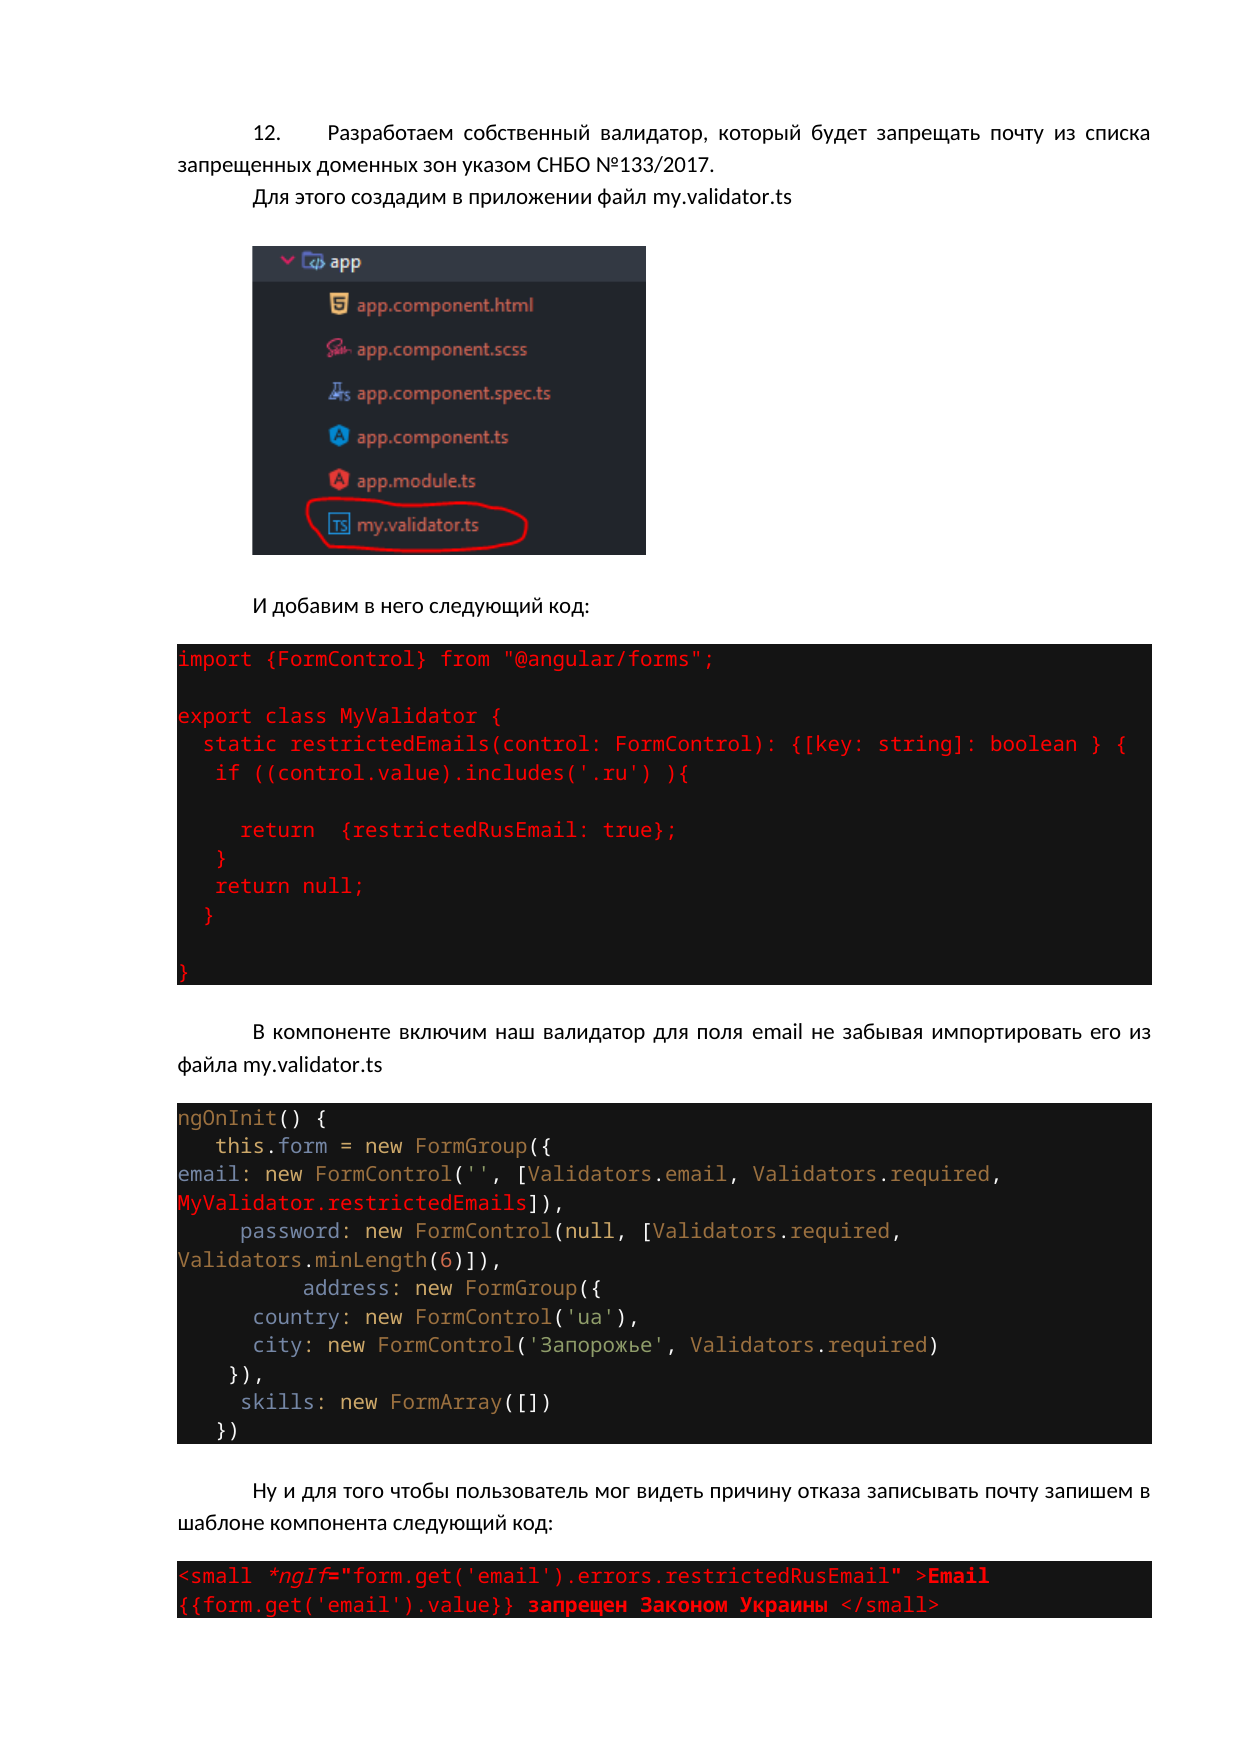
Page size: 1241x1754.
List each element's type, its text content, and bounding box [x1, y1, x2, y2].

text <small *ngIf="form.get('email').errors.restrictedRusEmail" >Email {{form.get('email').value}} запрещен Законом Украины </small> [177, 1561, 1152, 1618]
list Разработаем собственный валидатор, который будет запрещать почту из списка запрещенных доменных зон указом СНБО №133/2017. [177, 118, 1152, 178]
list Ну и для того чтобы пользователь мог видеть причину отказа записывать почту запишем в шаблоне компонента следующий код: [177, 1476, 1152, 1536]
list В компоненте включим наш валидатор для поля email не забывая импортировать его из файла my.validator.ts [177, 1017, 1152, 1078]
list И добавим в него следующий код: [177, 591, 1152, 619]
list Для этого создадим в приложении файл my.validator.ts [252, 182, 1152, 211]
picture [252, 246, 646, 555]
text import {FormControl} from "@angular/forms"; export class MyValidator { static restrictedEmails(control: FormControl): {[key: string]: boolean } { if ((control.value).includes('.ru') ){ return {restrictedRusEmail: true}; } return null; } } [177, 644, 1152, 985]
text ngOnInit() { this.form = new FormGroup({ email: new FormControl('', [Validators.email, Validators.required, MyValidator.restrictedEmails]), password: new FormControl(null, [Validators.required, Validators.minLength(6)]), address: new FormGroup({ country: new FormControl('ua'), city: new FormControl('Запорожье', Validators.required) }), skills: new FormArray([]) }) [177, 1103, 1152, 1444]
